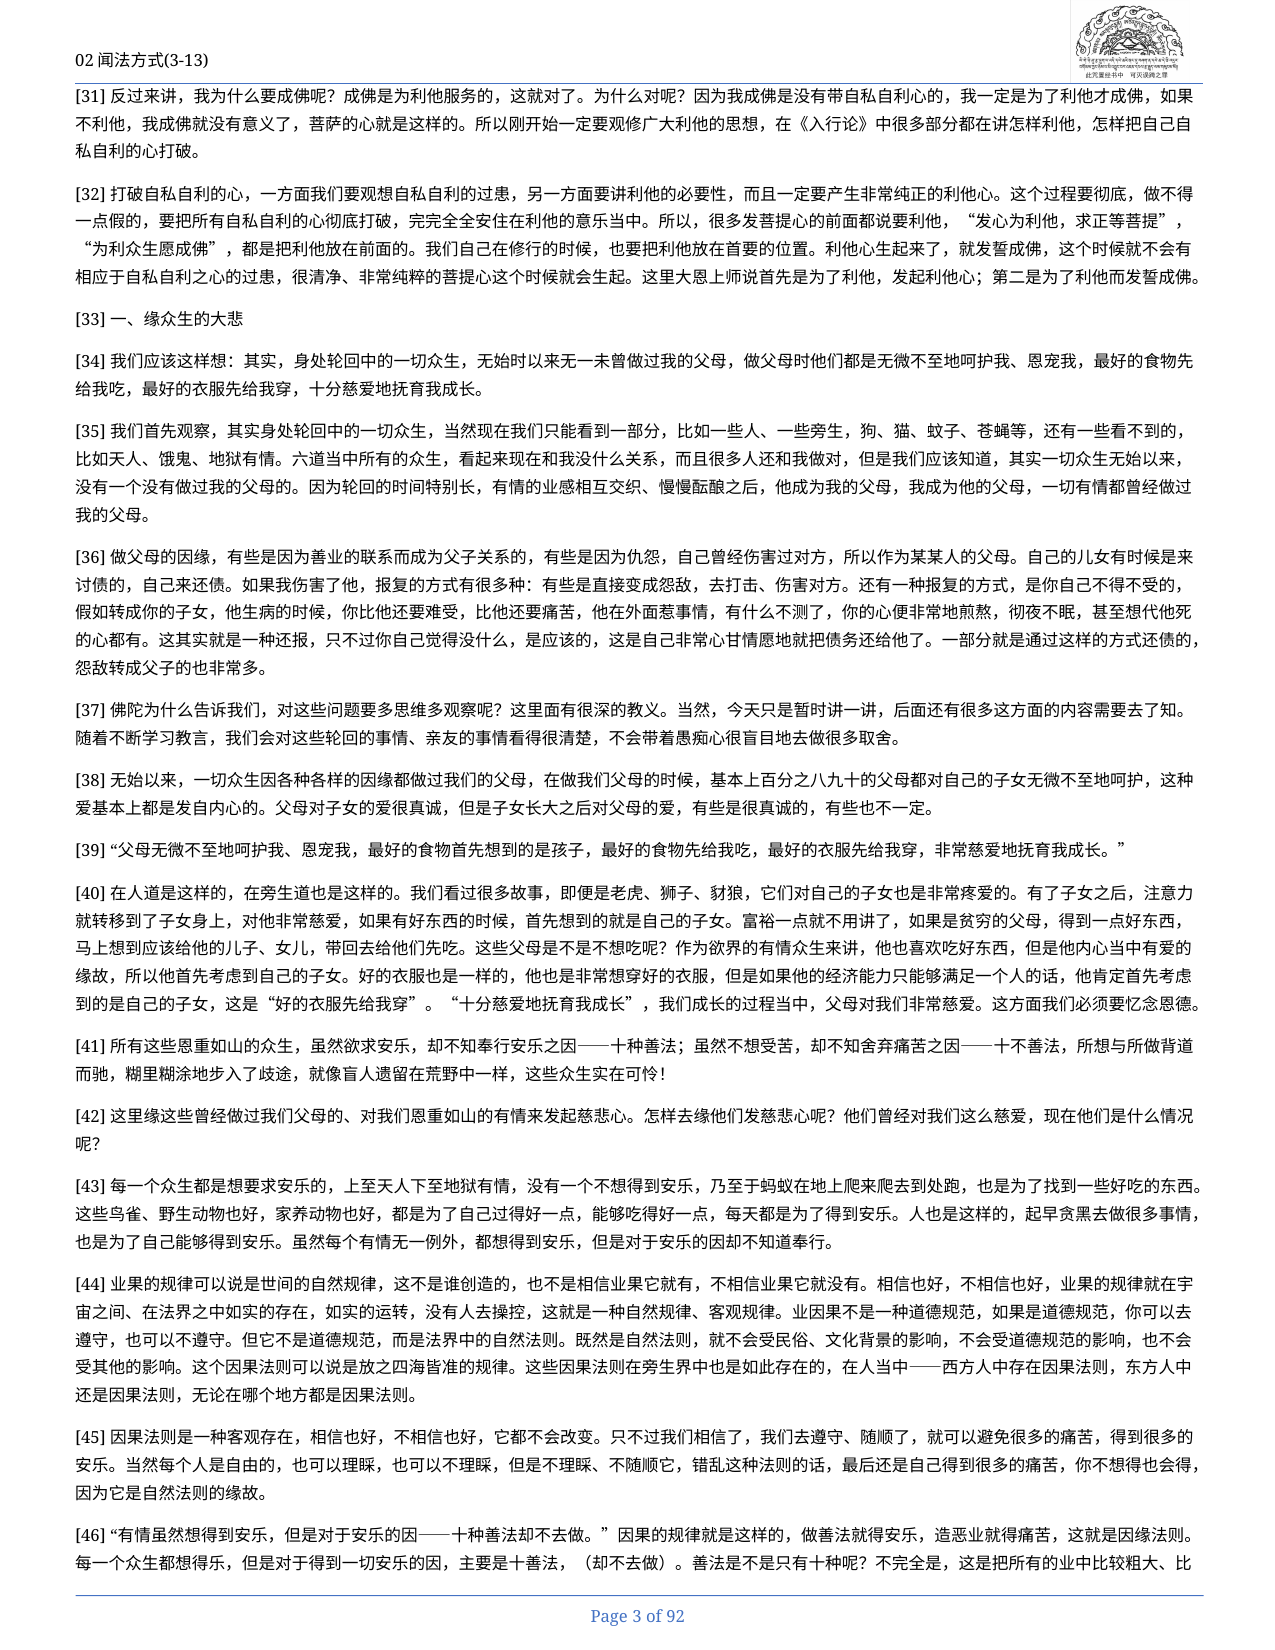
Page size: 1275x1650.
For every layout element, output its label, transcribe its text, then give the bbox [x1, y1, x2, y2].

text [37] 佛陀为什么告诉我们，对这些问题要多思维多观察呢？这里面有很深的教义。当然，今天只是暂时讲一讲，后面还有很多这方面的内容需要去了知。随着不断学习教言，我们会对这些轮回的事情、亲友的事情看得很清楚，不会带着愚痴心很盲目地去做很多取舍。 [75, 697, 1200, 749]
picture [1070, 0, 1190, 83]
text [40] 在人道是这样的，在旁生道也是这样的。我们看过很多故事，即便是老虎、狮子、豺狼，它们对自己的子女也是非常疼爱的。有了子女之后，注意力就转移到了子女身上，对他非常慈爱，如果有好东西的时候，首先想到的就是自己的子女。富裕一点就不用讲了，如果是贫穷的父母，得到一点好东西，马上想到应该给他的儿子、女儿，带回去给他们先吃。这些父母是不是不想吃呢？作为欲界的有情众生来讲，他也喜欢吃好东西，但是他内心当中有爱的缘故，所以他首先考虑到自己的子女。好的衣服也是一样的，他也是非常想穿好的衣服，但是如果他的经济能力只能够满足一个人的话，他肯定首先考虑到的是自己的子女，这是“好的衣服先给我穿”。“十分慈爱地抚育我成长”，我们成长的过程当中，父母对我们非常慈爱。这方面我们必须要忆念恩德。 [75, 880, 1200, 1015]
text [44] 业果的规律可以说是世间的自然规律，这不是谁创造的，也不是相信业果它就有，不相信业果它就没有。相信也好，不相信也好，业果的规律就在宇宙之间、在法界之中如实的存在，如实的运转，没有人去操控，这就是一种自然规律、客观规律。业因果不是一种道德规范，如果是道德规范，你可以去遵守，也可以不遵守。但它不是道德规范，而是法界中的自然法则。既然是自然法则，就不会受民俗、文化背景的影响，不会受道德规范的影响，也不会受其他的影响。这个因果法则可以说是放之四海皆准的规律。这些因果法则在旁生界中也是如此存在的，在人当中——西方人中存在因果法则，东方人中还是因果法则，无论在哪个地方都是因果法则。 [75, 1271, 1200, 1406]
text [36] 做父母的因缘，有些是因为善业的联系而成为父子关系的，有些是因为仇怨，自己曾经伤害过对方，所以作为某某人的父母。自己的儿女有时候是来讨债的，自己来还债。如果我伤害了他，报复的方式有很多种：有些是直接变成怨敌，去打击、伤害对方。还有一种报复的方式，是你自己不得不受的，假如转成你的子女，他生病的时候，你比他还要难受，比他还要痛苦，他在外面惹事情，有什么不测了，你的心便非常地煎熬，彻夜不眠，甚至想代他死的心都有。这其实就是一种还报，只不过你自己觉得没什么，是应该的，这是自己非常心甘情愿地就把债务还给他了。一部分就是通过这样的方式还债的，怨敌转成父子的也非常多。 [75, 544, 1200, 679]
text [75, 1522, 1200, 1574]
text [43] 每一个众生都是想要求安乐的，上至天人下至地狱有情，没有一个不想得到安乐，乃至于蚂蚁在地上爬来爬去到处跑，也是为了找到一些好吃的东西。这些鸟雀、野生动物也好，家养动物也好，都是为了自己过得好一点，能够吃得好一点，每天都是为了得到安乐。人也是这样的，起早贪黑去做很多事情，也是为了自己能够得到安乐。虽然每个有情无一例外，都想得到安乐，但是对于安乐的因却不知道奉行。 [75, 1173, 1200, 1253]
text [33] 一、缘众生的大悲 [75, 306, 1200, 330]
text [42] 这里缘这些曾经做过我们父母的、对我们恩重如山的有情来发起慈悲心。怎样去缘他们发慈悲心呢？他们曾经对我们这么慈爱，现在他们是什么情况呢？ [75, 1103, 1200, 1155]
text [38] 无始以来，一切众生因各种各样的因缘都做过我们的父母，在做我们父母的时候，基本上百分之八九十的父母都对自己的子女无微不至地呵护，这种爱基本上都是发自内心的。父母对子女的爱很真诚，但是子女长大之后对父母的爱，有些是很真诚的，有些也不一定。 [75, 767, 1200, 819]
text [32] 打破自私自利的心，一方面我们要观想自私自利的过患，另一方面要讲利他的必要性，而且一定要产生非常纯正的利他心。这个过程要彻底，做不得一点假的，要把所有自私自利的心彻底打破，完完全全安住在利他的意乐当中。所以，很多发菩提心的前面都说要利他，“发心为利他，求正等菩提”，“为利众生愿成佛”，都是把利他放在前面的。我们自己在修行的时候，也要把利他放在首要的位置。利他心生起来了，就发誓成佛，这个时候就不会有相应于自私自利之心的过患，很清净、非常纯粹的菩提心这个时候就会生起。这里大恩上师说首先是为了利他，发起利他心；第二是为了利他而发誓成佛。 [75, 181, 1200, 288]
text [45] 因果法则是一种客观存在，相信也好，不相信也好，它都不会改变。只不过我们相信了，我们去遵守、随顺了，就可以避免很多的痛苦，得到很多的安乐。当然每个人是自由的，也可以理睬，也可以不理睬，但是不理睬、不随顺它，错乱这种法则的话，最后还是自己得到很多的痛苦，你不想得也会得，因为它是自然法则的缘故。 [75, 1424, 1200, 1504]
text [41] 所有这些恩重如山的众生，虽然欲求安乐，却不知奉行安乐之因——十种善法；虽然不想受苦，却不知舍弃痛苦之因——十不善法，所想与所做背道而驰，糊里糊涂地步入了歧途，就像盲人遗留在荒野中一样，这些众生实在可怜！ [75, 1033, 1200, 1085]
text [34] 我们应该这样想：其实，身处轮回中的一切众生，无始时以来无一未曾做过我的父母，做父母时他们都是无微不至地呵护我、恩宠我，最好的食物先给我吃，最好的衣服先给我穿，十分慈爱地抚育我成长。 [75, 348, 1200, 400]
text [31] 反过来讲，我为什么要成佛呢？成佛是为利他服务的，这就对了。为什么对呢？因为我成佛是没有带自私自利心的，我一定是为了利他才成佛，如果不利他，我成佛就没有意义了，菩萨的心就是这样的。所以刚开始一定要观修广大利他的思想，在《入行论》中很多部分都在讲怎样利他，怎样把自己自私自利的心打破。 [75, 83, 1200, 162]
text [35] 我们首先观察，其实身处轮回中的一切众生，当然现在我们只能看到一部分，比如一些人、一些旁生，狗、猫、蚊子、苍蝇等，还有一些看不到的，比如天人、饿鬼、地狱有情。六道当中所有的众生，看起来现在和我没什么关系，而且很多人还和我做对，但是我们应该知道，其实一切众生无始以来，没有一个没有做过我的父母的。因为轮回的时间特别长，有情的业感相互交织、慢慢酝酿之后，他成为我的父母，我成为他的父母，一切有情都曾经做过我的父母。 [75, 418, 1200, 526]
text [39] “父母无微不至地呵护我、恩宠我，最好的食物首先想到的是孩子，最好的食物先给我吃，最好的衣服先给我穿，非常慈爱地抚育我成长。” [75, 837, 1200, 862]
